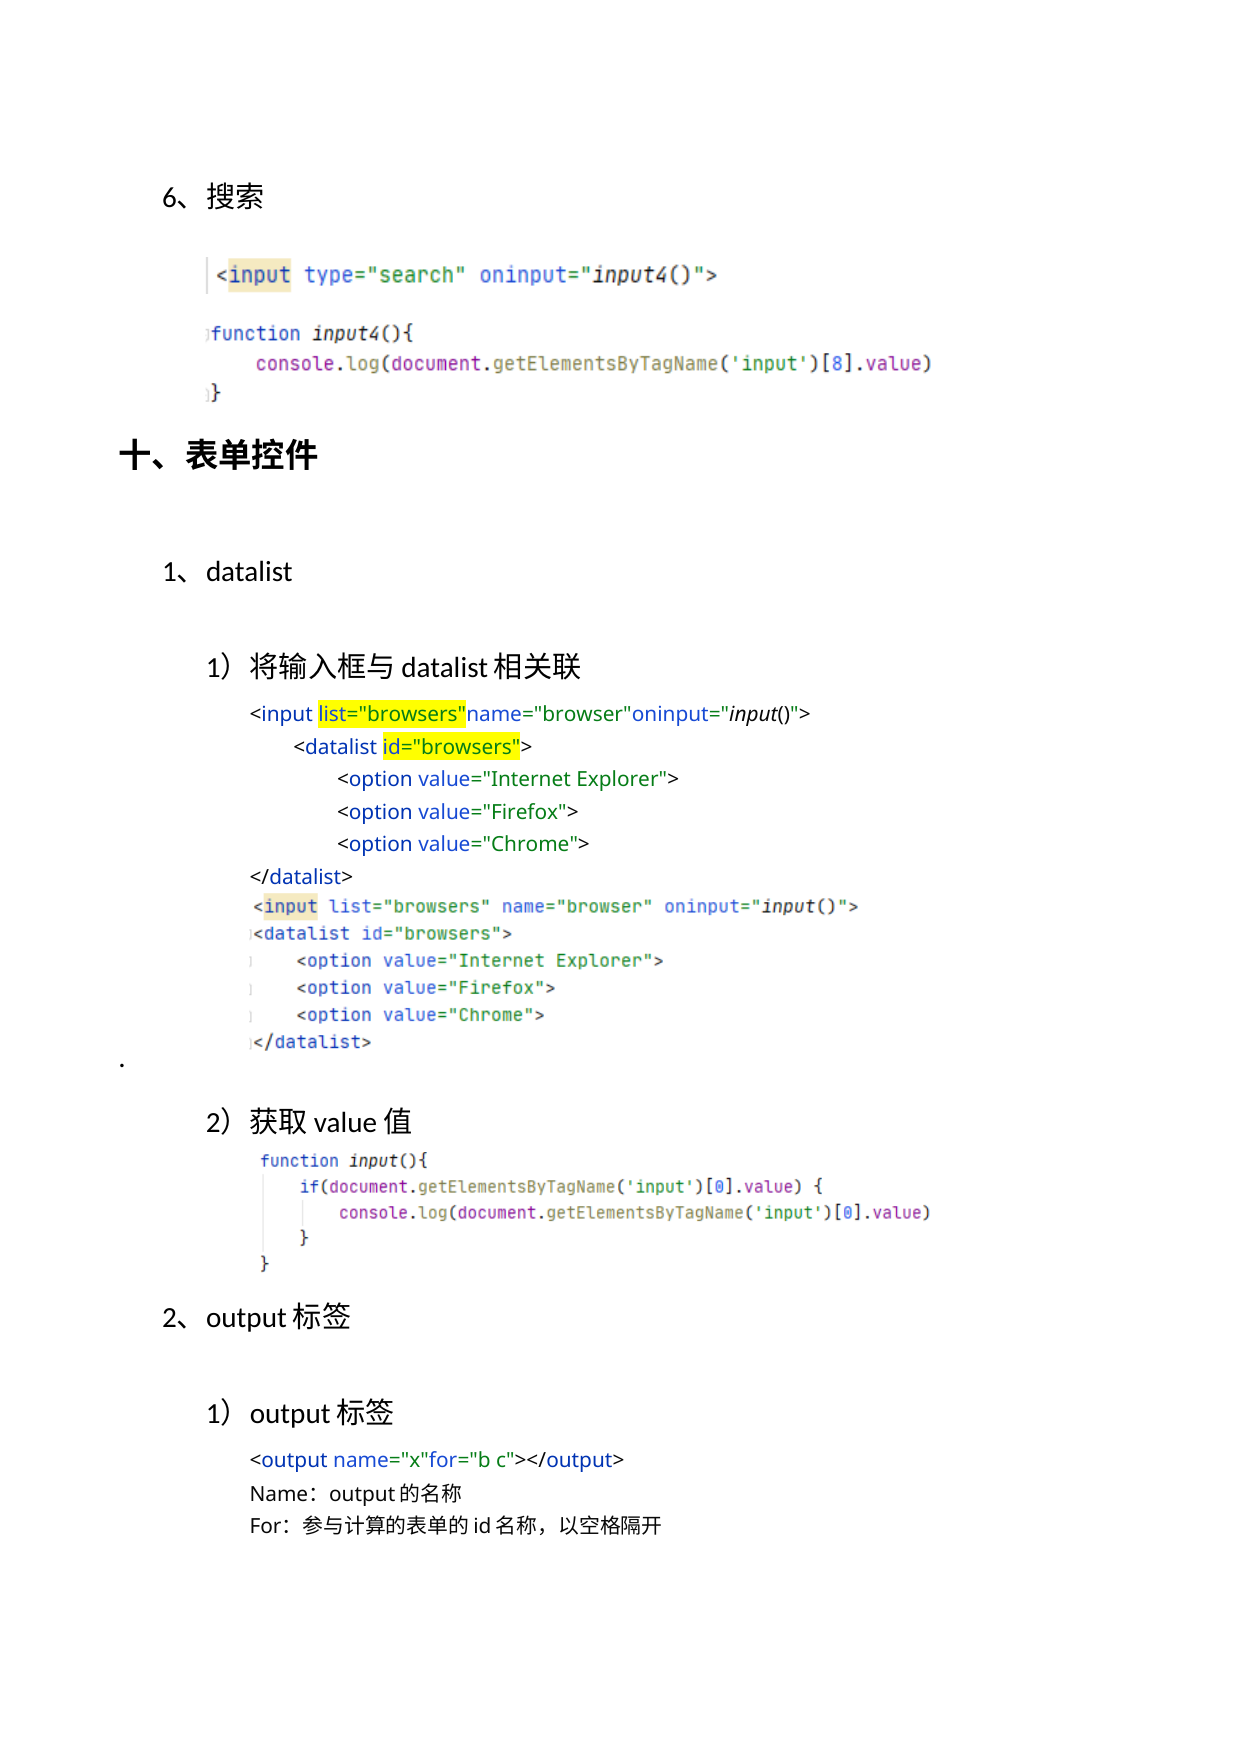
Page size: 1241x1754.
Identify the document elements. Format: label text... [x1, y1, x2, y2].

text 1）output标签 [118, 1378, 1122, 1443]
text <datalist id="browsers"> [118, 730, 1122, 762]
text 1）将输入框与datalist相关联 [118, 632, 1122, 697]
subtitle 2、output标签 [118, 1282, 1122, 1347]
text For：参与计算的表单的id名称，以空格隔开 [118, 1508, 1122, 1541]
text <option value="Internet Explorer"> [118, 762, 1122, 795]
text Name：output的名称 [118, 1476, 1122, 1508]
picture [249, 1152, 943, 1273]
text <option value="Firefox"> [118, 795, 1122, 827]
picture [205, 257, 725, 294]
text <input list="browsers"name="browser"oninput="input()"> [118, 697, 1122, 730]
subtitle 1、datalist [118, 537, 1122, 602]
picture [249, 892, 874, 1056]
text <option value="Chrome"> [118, 827, 1122, 860]
picture [205, 322, 949, 412]
text 2）获取value值 [118, 1087, 1122, 1152]
text <output name="x"for="b c"></output> [118, 1443, 1122, 1476]
subtitle 6、搜索 [118, 162, 1122, 227]
subtitle 十、表单控件 [118, 420, 1122, 485]
text </datalist> [118, 860, 1122, 892]
